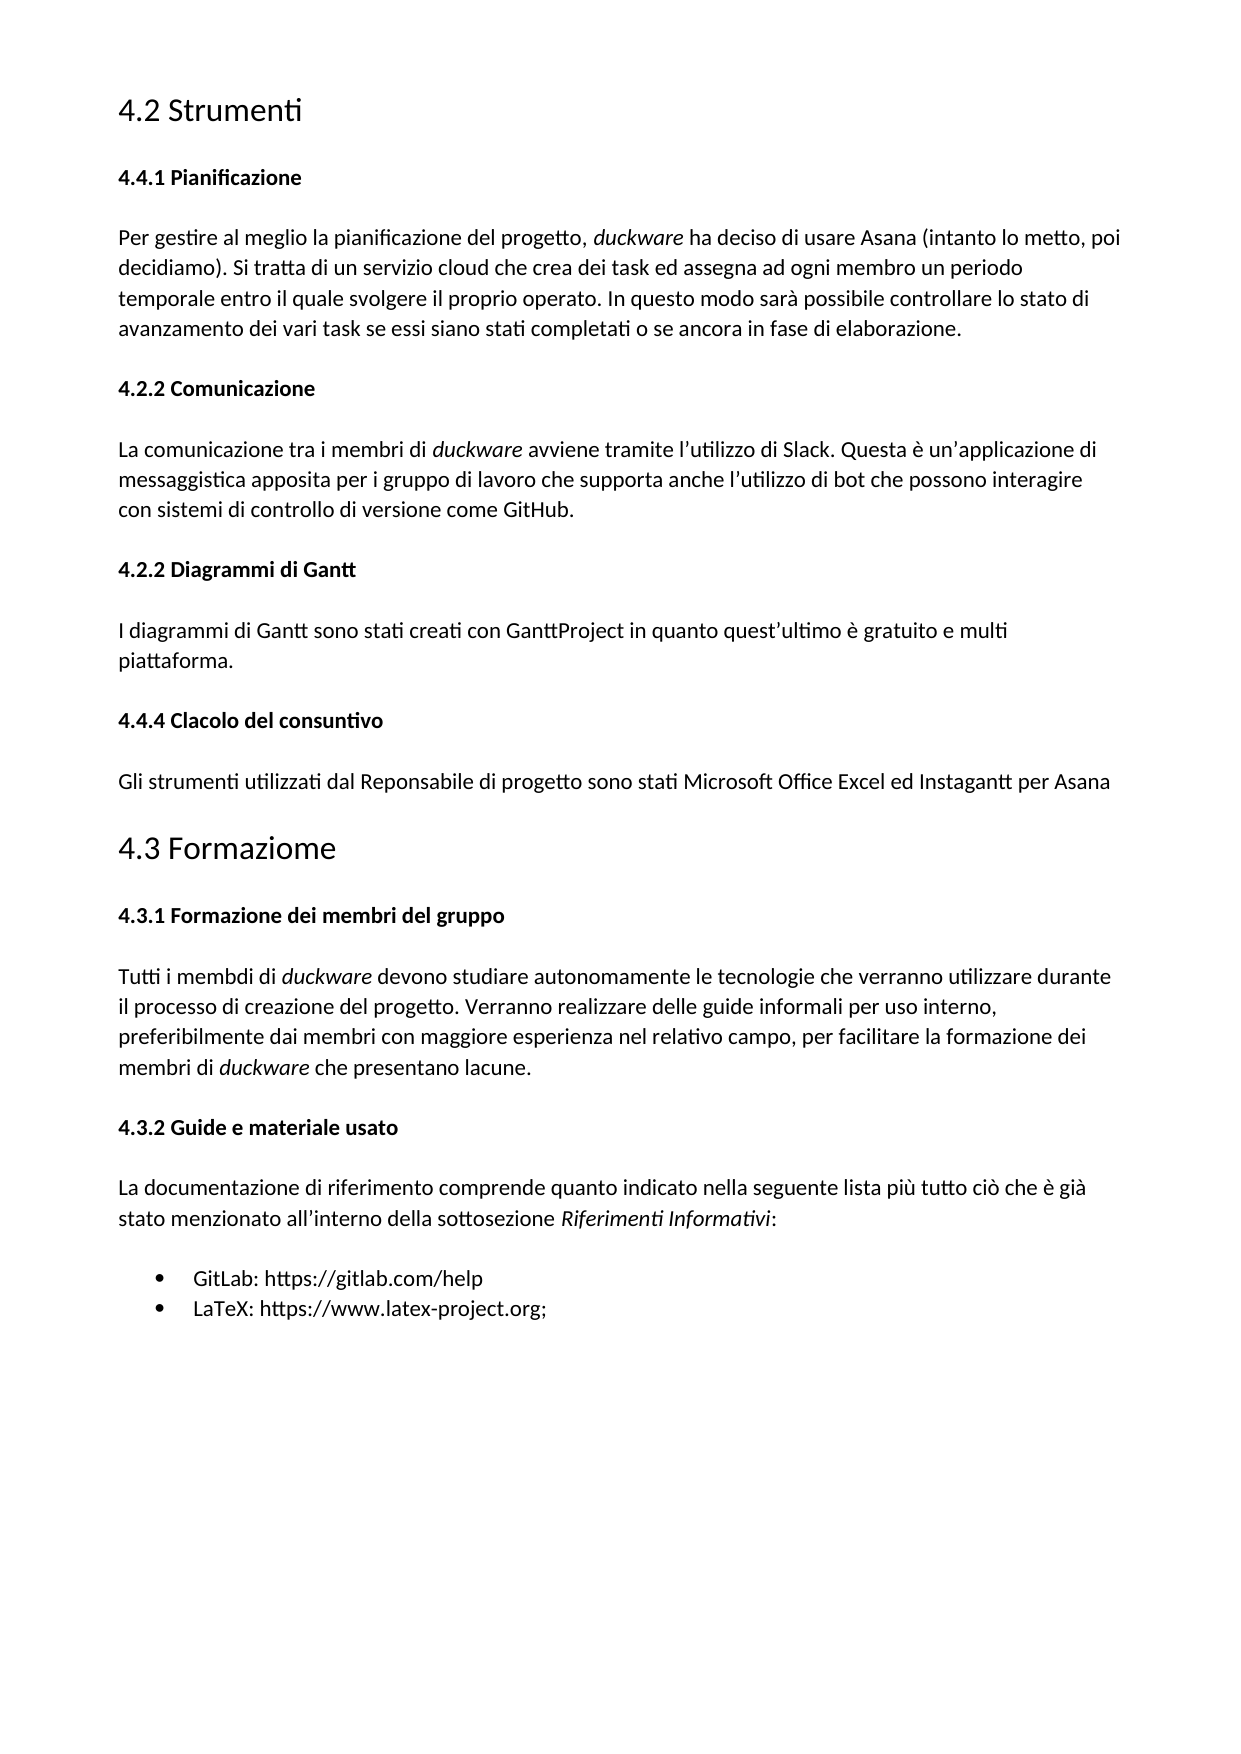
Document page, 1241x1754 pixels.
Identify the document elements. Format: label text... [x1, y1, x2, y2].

text 4.3.2 Guide e materiale usato [118, 1113, 1122, 1141]
text 4.2.2 Diagrammi di Gantt [118, 556, 1122, 583]
text La comunicazione tra i membri di duckware avviene tramite l’utilizzo di Slack. Questa è un’applicazione di messaggistica apposita per i gruppo di lavoro che supporta anche l’utilizzo di bot che possono interagire con sistemi di controllo di versione come GitHub. [118, 435, 1122, 523]
text Per gestire al meglio la pianificazione del progetto, duckware ha deciso di usare Asana (intanto lo metto, poi decidiamo). Si tratta di un servizio cloud che crea dei task ed assegna ad ogni membro un periodo temporale entro il quale svolgere il proprio operato. In questo modo sarà possibile controllare lo stato di avanzamento dei vari task se essi siano stati completati o se ancora in fase di elaborazione. [118, 223, 1122, 342]
text I diagrammi di Gantt sono stati creati con GanttProject in quanto quest’ultimo è gratuito e multi piattaforma. [118, 616, 1122, 674]
text 4.2.2 Comunicazione [118, 374, 1122, 402]
list GitLab: https://gitlab.com/help [156, 1264, 1122, 1292]
text 4.4.4 Clacolo del consuntivo [118, 707, 1122, 734]
text 4.3.1 Formazione dei membri del gruppo [118, 902, 1122, 929]
text Tutti i membdi di duckware devono studiare autonomamente le tecnologie che verranno utilizzare durante il processo di creazione del progetto. Verranno realizzare delle guide informali per uso interno, preferibilmente dai membri con maggiore esperienza nel relativo campo, per facilitare la formazione dei membri di duckware che presentano lacune. [118, 962, 1122, 1081]
text La documentazione di riferimento comprende quanto indicato nella seguente lista più tutto ciò che è già stato menzionato all’interno della sottosezione Riferimenti Informativi: [118, 1173, 1122, 1232]
text 4.4.1 Pianificazione [118, 163, 1122, 191]
text Gli strumenti utilizzati dal Reponsabile di progetto sono stati Microsoft Office Excel ed Instagantt per Asana [118, 767, 1122, 795]
list LaTeX: https://www.latex-project.org; [156, 1294, 1122, 1322]
text 4.3 Formaziome [118, 827, 1122, 868]
text 4.2 Strumenti [118, 89, 1122, 129]
